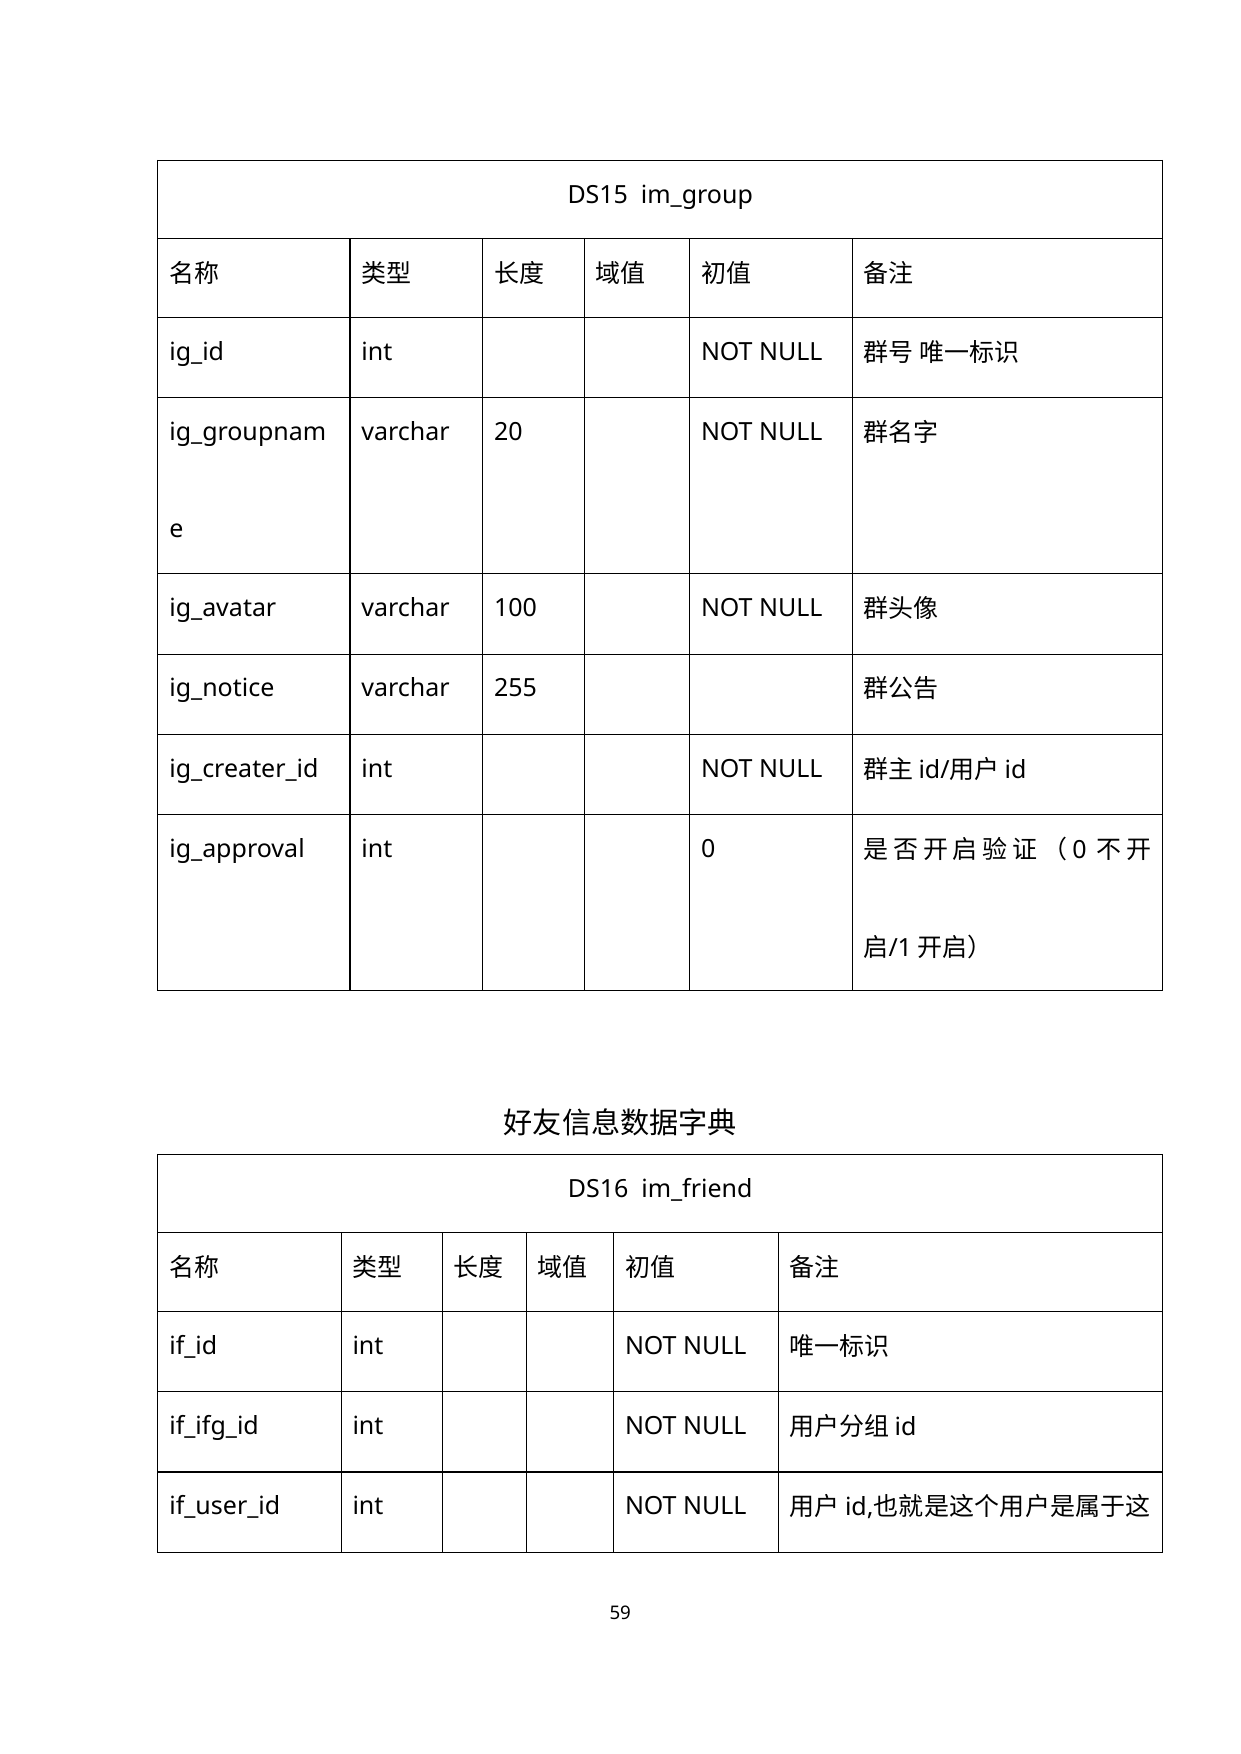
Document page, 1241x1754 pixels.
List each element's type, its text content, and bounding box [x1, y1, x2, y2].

table_cell 初值 [614, 1233, 778, 1311]
table_cell 群公告 [853, 655, 1162, 734]
table_cell 名称 [158, 239, 349, 317]
table_cell 群头像 [853, 574, 1162, 653]
table_cell int [342, 1312, 442, 1391]
table_cell [585, 815, 689, 990]
table_cell ig_approval [158, 815, 349, 990]
table_cell [585, 398, 689, 573]
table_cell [779, 1473, 1162, 1552]
table_cell [443, 1312, 526, 1391]
table_cell ig_avatar [158, 574, 349, 653]
table_cell [527, 1473, 613, 1552]
table_cell [443, 1392, 526, 1471]
table_cell 0 [690, 815, 852, 990]
table_cell 域值 [527, 1233, 613, 1311]
table_cell 备注 [853, 239, 1162, 317]
table_cell 长度 [483, 239, 584, 317]
table_cell 群主id/用户id [853, 735, 1162, 814]
table_cell [585, 735, 689, 814]
table_cell ig_creater_id [158, 735, 349, 814]
table_cell int [351, 815, 482, 990]
table_header DS16 im_friend [158, 1155, 1162, 1232]
table_cell 类型 [342, 1233, 442, 1311]
table_cell 255 [483, 655, 584, 734]
table_cell 群号 唯一标识 [853, 318, 1162, 397]
table_cell [585, 655, 689, 734]
table_cell [483, 318, 584, 397]
table_cell 20 [483, 398, 584, 573]
table_cell NOT NULL [614, 1312, 778, 1391]
table_cell varchar [351, 398, 482, 573]
table_cell ig_id [158, 318, 349, 397]
table_cell 域值 [585, 239, 689, 317]
table_cell NOT NULL [614, 1473, 778, 1552]
table_cell [585, 574, 689, 653]
table_cell [690, 655, 852, 734]
table_cell [483, 735, 584, 814]
table_cell if_id [158, 1312, 341, 1391]
table_cell varchar [351, 574, 482, 653]
table_cell int [342, 1392, 442, 1471]
table_cell int [351, 318, 482, 397]
table_cell 长度 [443, 1233, 526, 1311]
table_cell 用户分组id [779, 1392, 1162, 1471]
table_cell 群名字 [853, 398, 1162, 573]
table_cell if_user_id [158, 1473, 341, 1552]
table_cell [443, 1473, 526, 1552]
table_cell ig_groupname [158, 398, 349, 573]
table_cell 是否开启验证（0不开启/1开启） [853, 815, 1162, 990]
text 好友信息数据字典 [187, 1089, 1053, 1154]
table_cell int [342, 1473, 442, 1552]
table_cell ig_notice [158, 655, 349, 734]
table_cell 唯一标识 [779, 1312, 1162, 1391]
table_header DS15 im_group [158, 161, 1162, 238]
table_cell int [351, 735, 482, 814]
table_cell [483, 815, 584, 990]
table_cell 名称 [158, 1233, 341, 1311]
table_cell 备注 [779, 1233, 1162, 1311]
table_cell [585, 318, 689, 397]
table_cell [527, 1312, 613, 1391]
table_cell 100 [483, 574, 584, 653]
table_cell 初值 [690, 239, 852, 317]
table_cell if_ifg_id [158, 1392, 341, 1471]
table_cell varchar [351, 655, 482, 734]
table_cell 类型 [351, 239, 482, 317]
table_cell NOT NULL [690, 398, 852, 573]
table_cell NOT NULL [690, 318, 852, 397]
table_cell NOT NULL [614, 1392, 778, 1471]
table_cell NOT NULL [690, 574, 852, 653]
table_cell [527, 1392, 613, 1471]
table_cell NOT NULL [690, 735, 852, 814]
